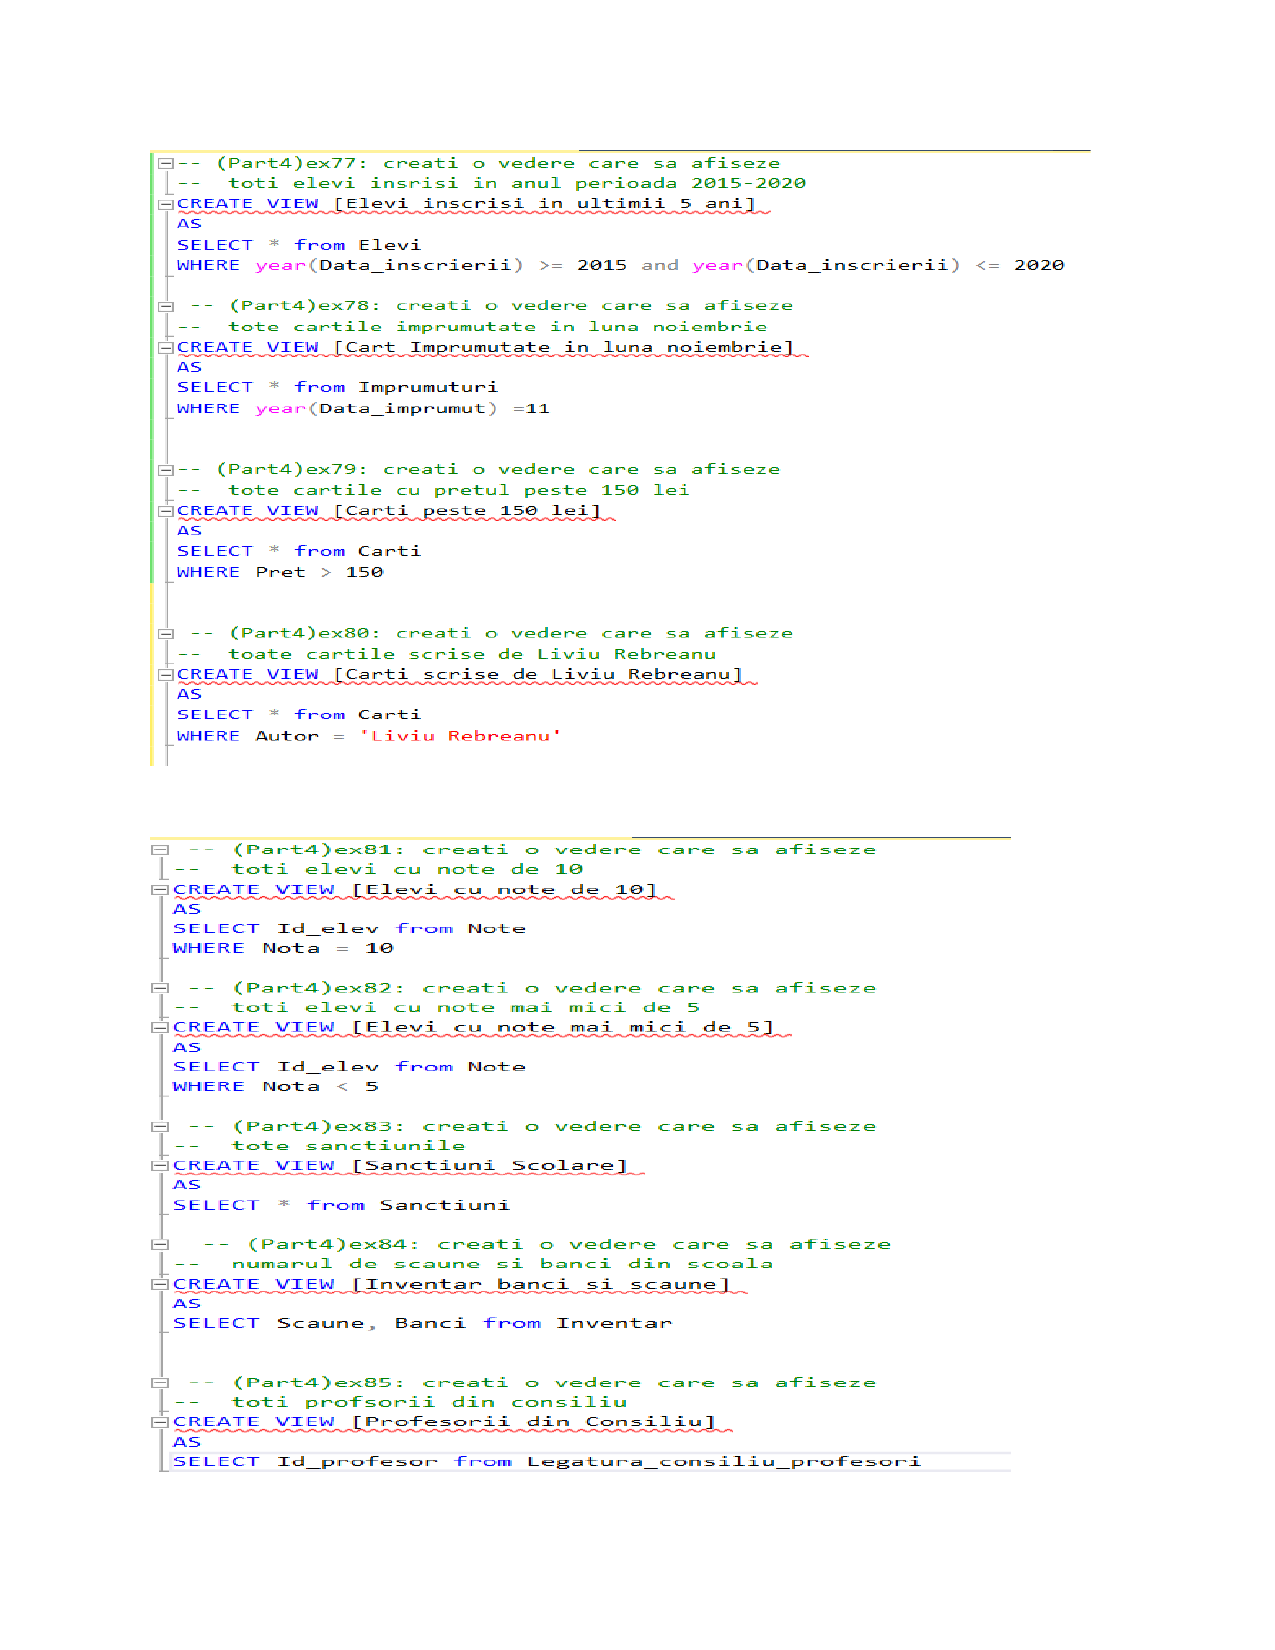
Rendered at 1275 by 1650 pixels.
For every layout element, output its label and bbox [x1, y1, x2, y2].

picture [150, 837, 1011, 1487]
picture [150, 150, 1091, 766]
